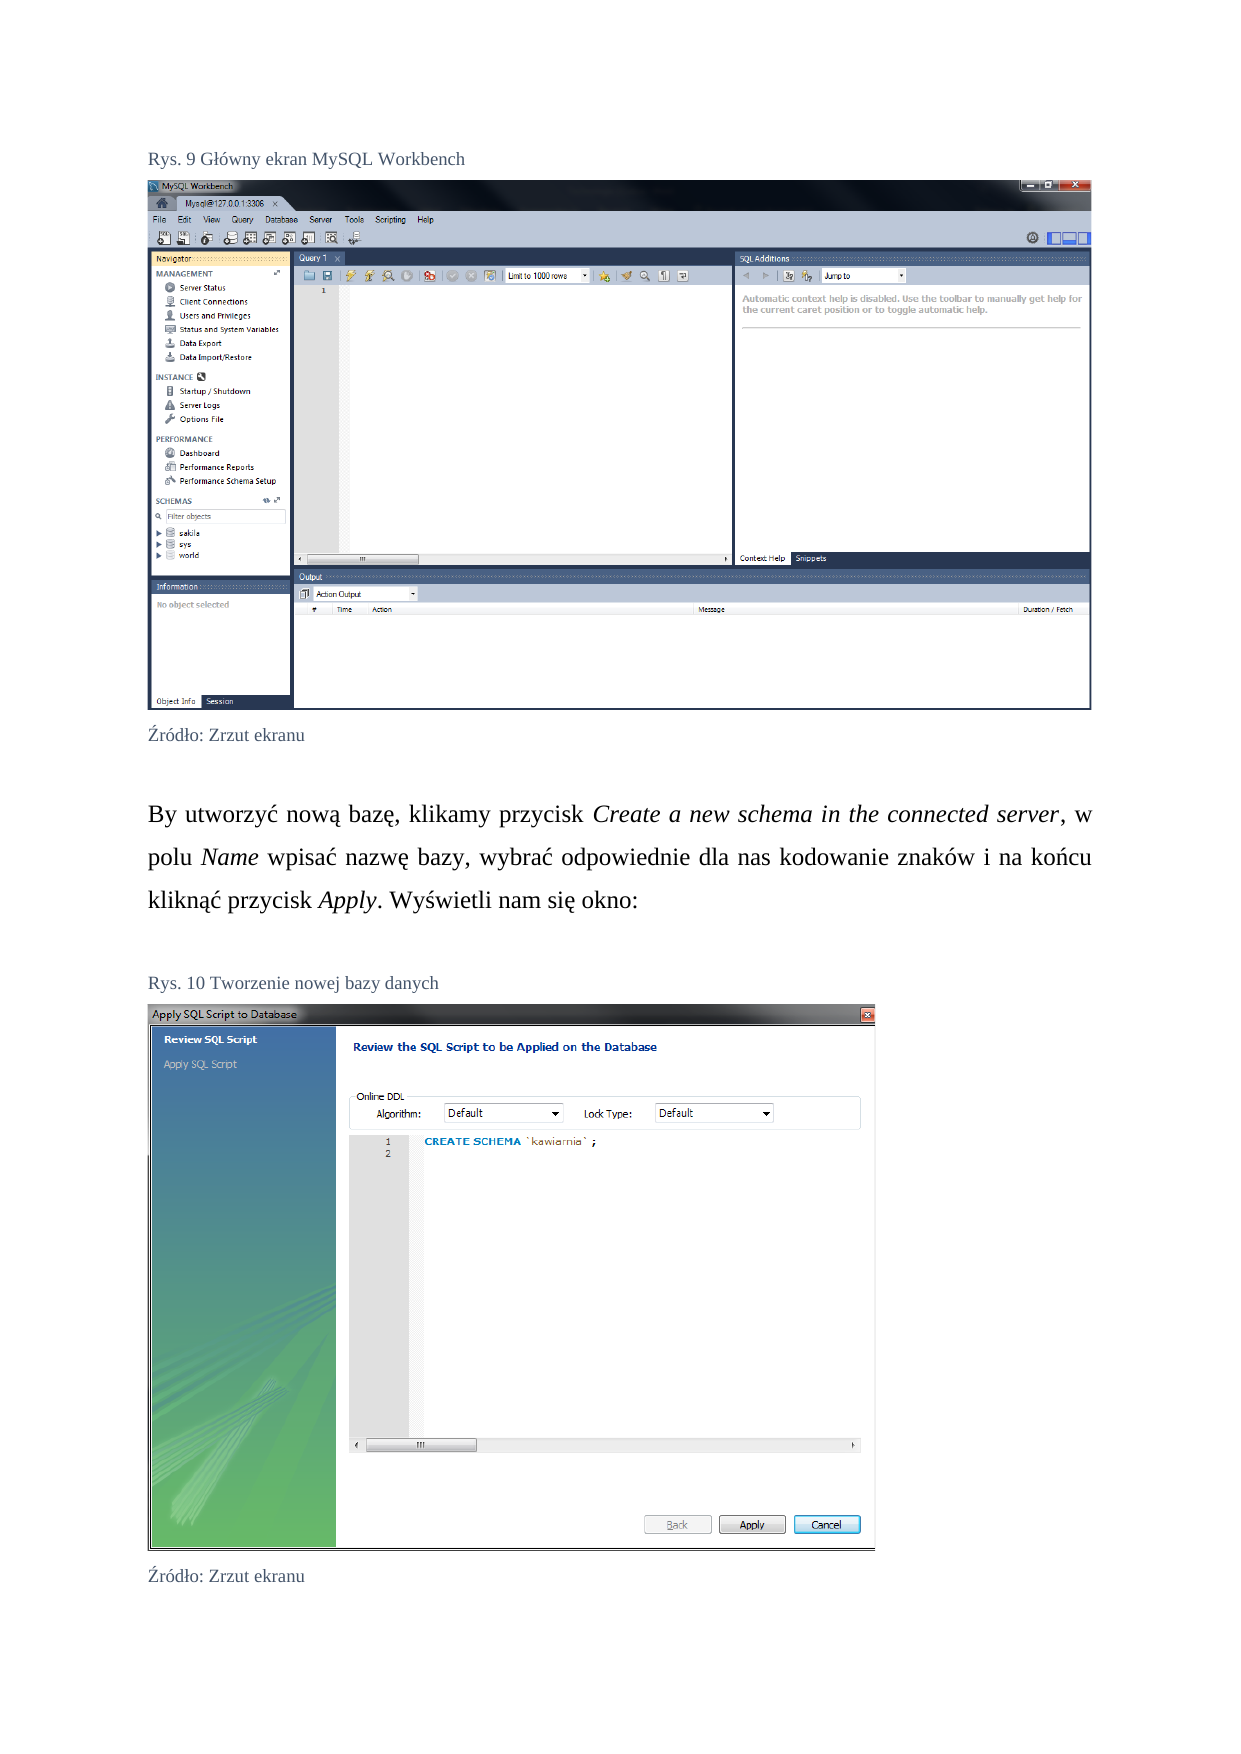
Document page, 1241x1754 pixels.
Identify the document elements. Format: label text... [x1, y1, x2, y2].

text Rys. 10 Tworzenie nowej bazy danych [148, 972, 1093, 993]
picture [147, 1004, 876, 1551]
picture [147, 180, 1092, 710]
text Źródło: Zrzut ekranu [148, 724, 1093, 746]
text Rys. 9 Główny ekran MySQL Workbench [148, 148, 1093, 169]
text By utworzyć nową bazę, klikamy przycisk Create a new schema in the connected server, w polu Name wpisać nazwę bazy, wybrać odpowiednie dla nas kodowanie znaków i na końcu kliknąć przycisk Apply. Wyświetli nam się okno: [148, 799, 1093, 914]
text Źródło: Zrzut ekranu [148, 1565, 1093, 1587]
